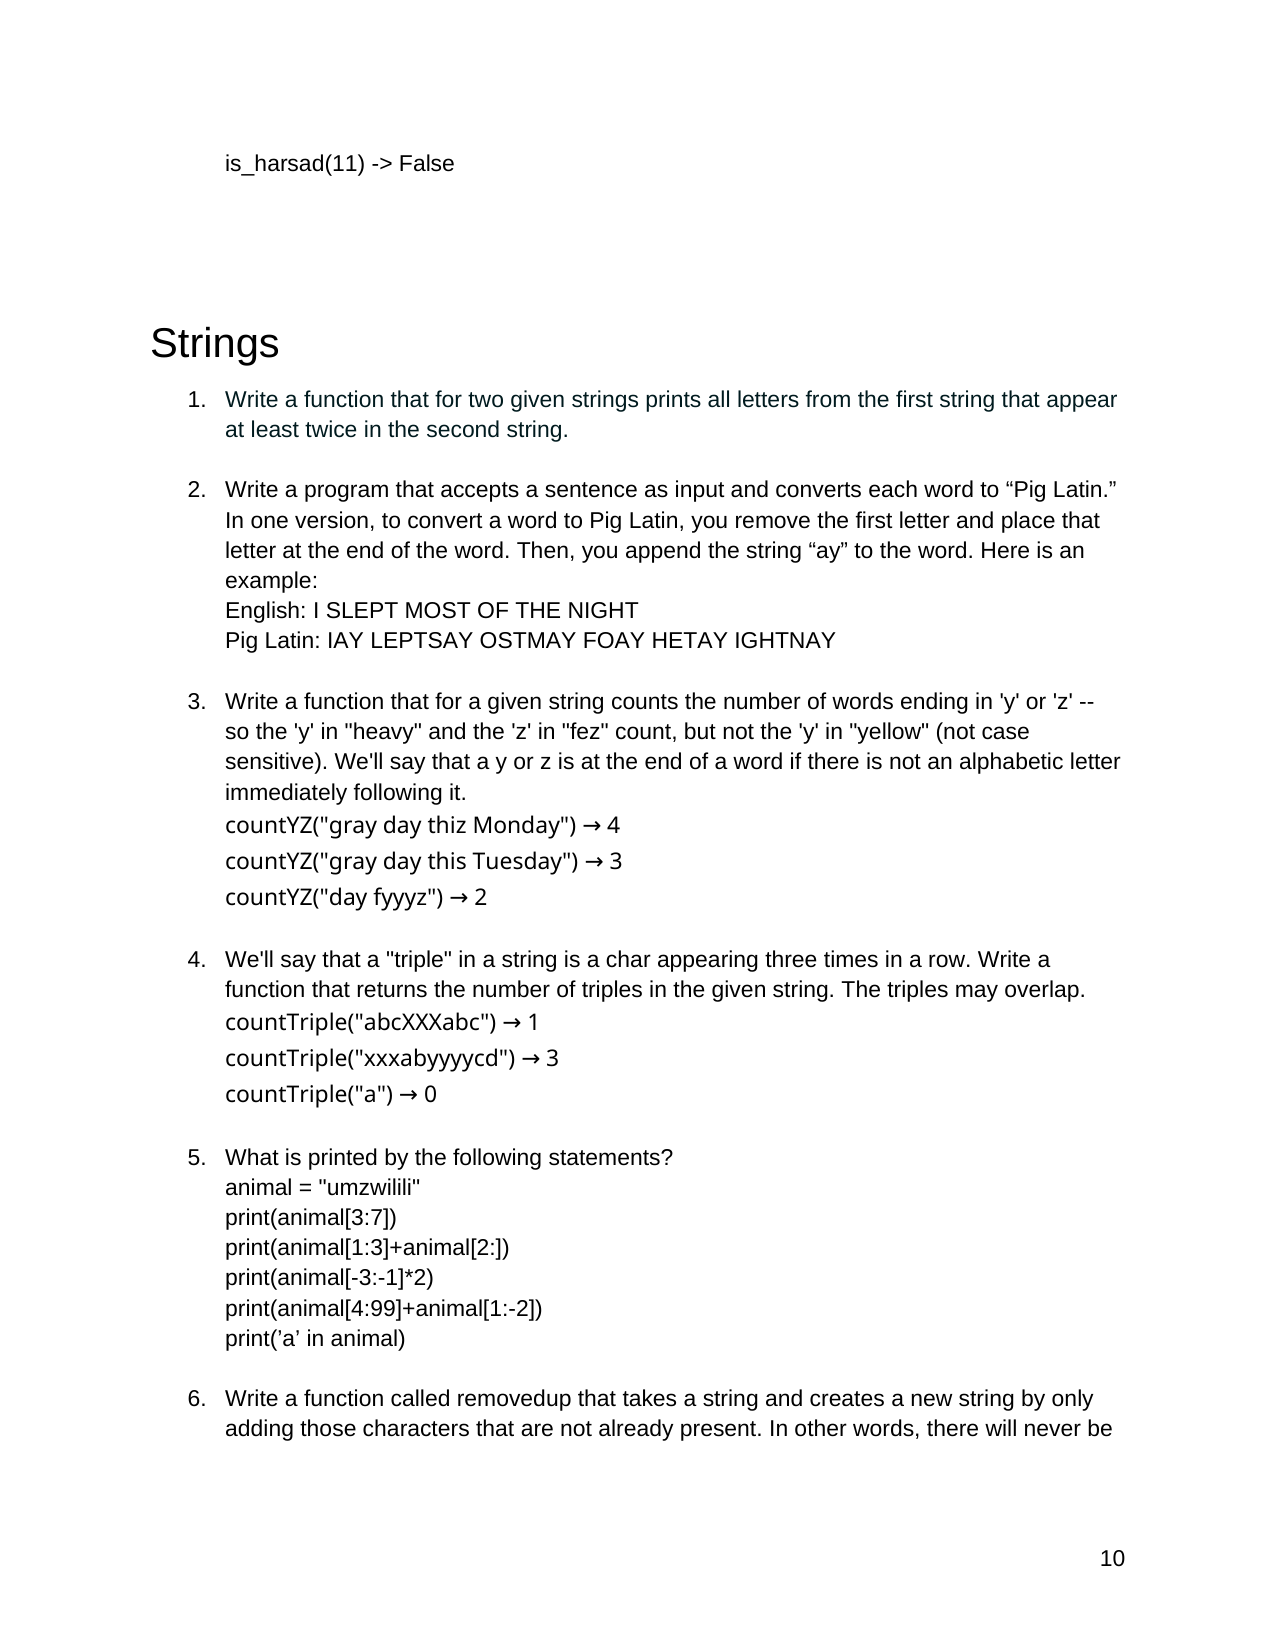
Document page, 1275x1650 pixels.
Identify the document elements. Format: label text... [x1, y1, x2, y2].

text countTriple("xxxabyyyycd") → 3 [225, 1042, 1125, 1073]
text animal = "umzwilili" [225, 1174, 1125, 1200]
text countTriple("a") → 0 [225, 1078, 1125, 1139]
text print(animal[-3:-1]*2) [225, 1264, 1125, 1291]
text print(animal[4:99]+animal[1:-2]) [225, 1294, 1125, 1321]
text countYZ("gray day this Tuesday") → 3 [225, 844, 1125, 876]
text countTriple("abcXXXabc") → 1 [225, 1006, 1125, 1037]
text is_harsad(11) -> False [225, 150, 1125, 207]
text English: I SLEPT MOST OF THE NIGHT [225, 597, 1125, 623]
subtitle Strings [150, 318, 1125, 366]
text countYZ("day fyyyz") → 2 [225, 881, 1125, 942]
list We'll say that a "triple" in a string is a char appearing three times in a row. Write a function that returns the number of triples in the given string. The triples may overlap. [187, 946, 1125, 1002]
text Pig Latin: IAY LEPTSAY OSTMAY FOAY HETAY IGHTNAY [150, 627, 1125, 684]
list Write a function that for two given strings prints all letters from the first string that appear at least twice in the second string. [187, 386, 1125, 472]
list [187, 1385, 1125, 1442]
text countYZ("gray day thiz Monday") → 4 [225, 809, 1125, 840]
list What is printed by the following statements? [187, 1143, 1125, 1170]
text print(animal[3:7]) [225, 1204, 1125, 1230]
list Write a program that accepts a sentence as input and converts each word to “Pig Latin.” In one version, to convert a word to Pig Latin, you remove the first letter and place that letter at the end of the word. Then, you append the string “ay” to the word. Here is an example: [187, 476, 1125, 593]
list Write a function that for a given string counts the number of words ending in 'y' or 'z' -- so the 'y' in "heavy" and the 'z' in "fez" count, but not the 'y' in "yellow" (not case sensitive). We'll say that a y or z is at the end of a word if there is not an alphabetic letter immediately following it. [187, 688, 1125, 805]
text print(’a’ in animal) [225, 1325, 1125, 1381]
text print(animal[1:3]+animal[2:]) [225, 1234, 1125, 1260]
